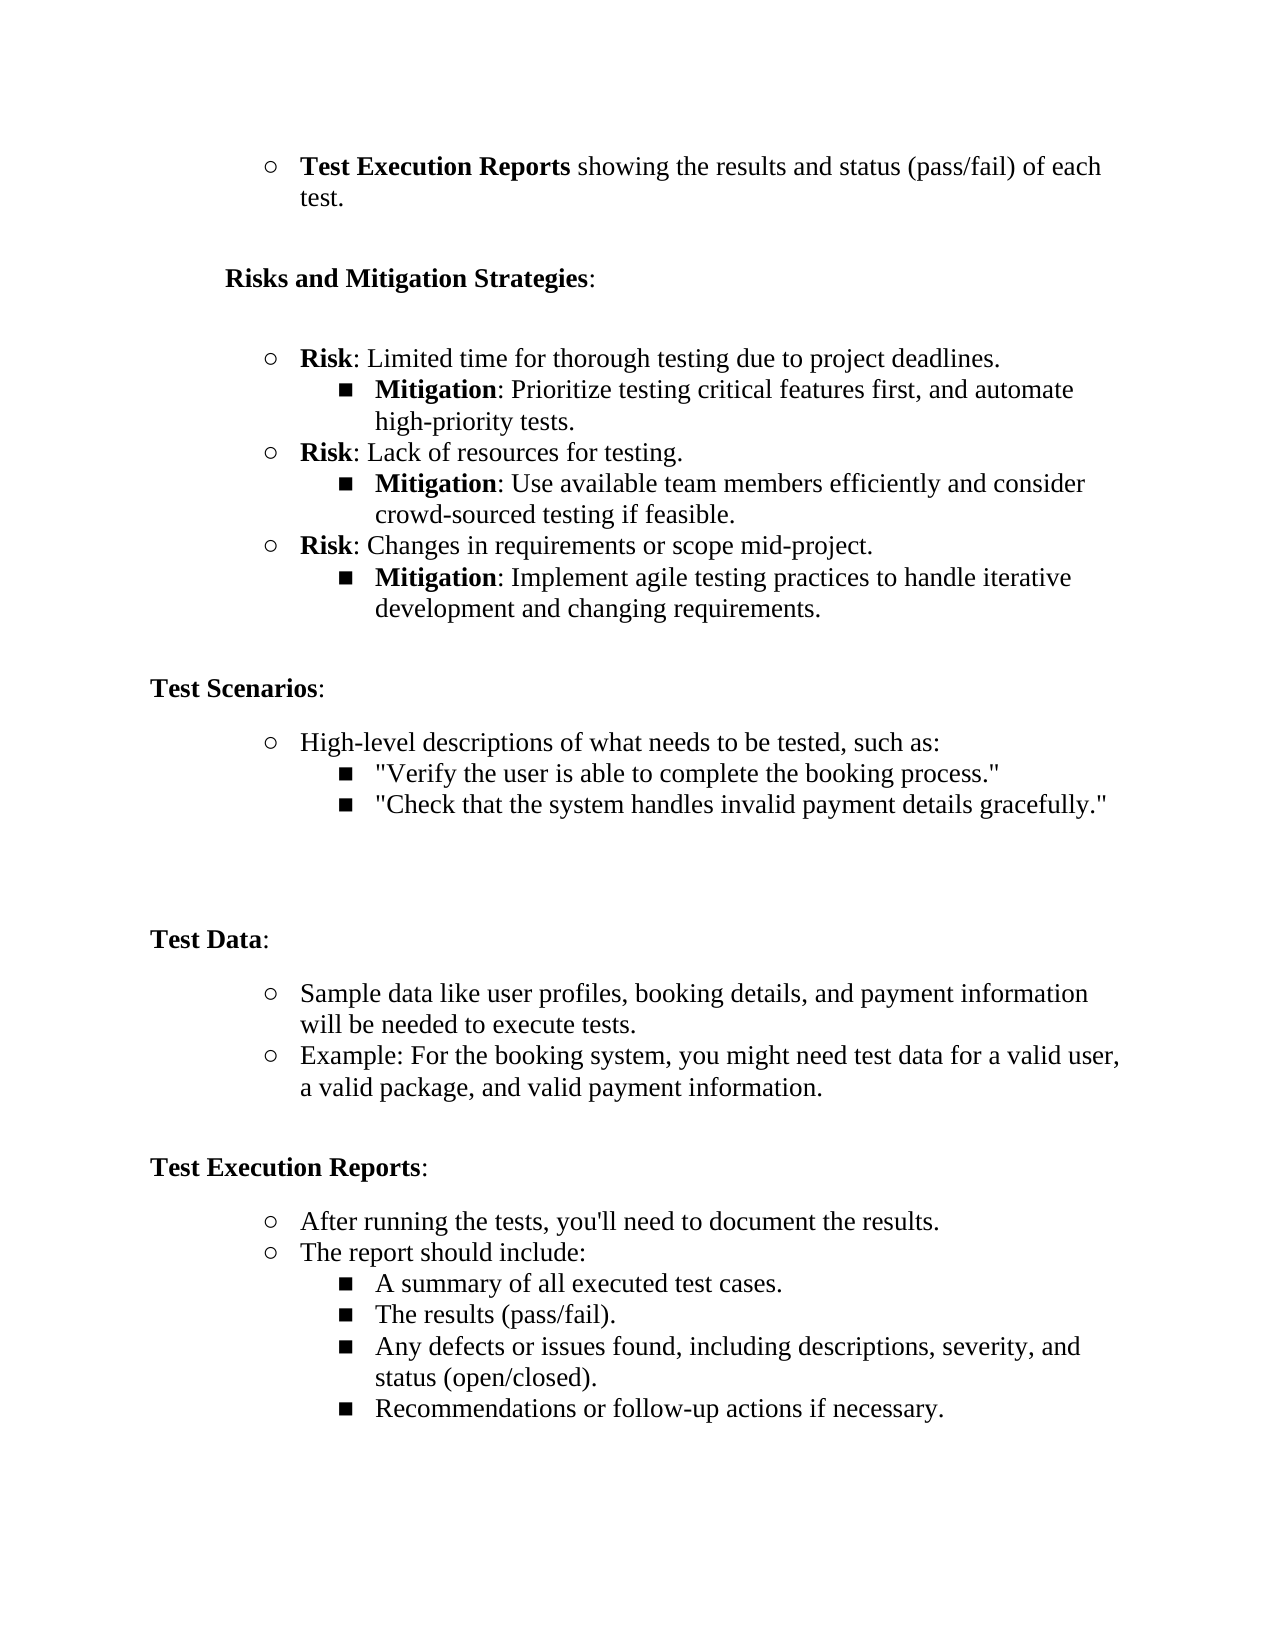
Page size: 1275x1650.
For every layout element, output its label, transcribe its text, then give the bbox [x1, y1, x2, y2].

list Recommendations or follow-up actions if necessary. [337, 1392, 1125, 1449]
list Example: For the booking system, you might need test data for a valid user, a valid package, and valid payment information. [262, 1039, 1125, 1128]
list Sample data like user profiles, booking details, and payment information will be needed to execute tests. [262, 977, 1125, 1039]
list The report should include: [262, 1236, 1125, 1267]
list Risk: Limited time for thorough testing due to project deadlines. [262, 342, 1125, 373]
list Mitigation: Implement agile testing practices to handle iterative development and changing requirements. [337, 561, 1125, 649]
list "Check that the system handles invalid payment details gracefully." [337, 789, 1125, 846]
text Test Data: [150, 923, 1125, 954]
list Mitigation: Use available team members efficiently and consider crowd-sourced testing if feasible. [337, 467, 1125, 529]
list Risk: Lack of resources for testing. [262, 436, 1125, 467]
list After running the tests, you'll need to document the results. [262, 1205, 1125, 1236]
list High-level descriptions of what needs to be tested, such as: [262, 726, 1125, 757]
list "Verify the user is able to complete the booking process." [337, 757, 1125, 789]
text Risks and Mitigation Strategies: [225, 262, 1125, 319]
list Risk: Changes in requirements or scope mid-project. [262, 529, 1125, 561]
list The results (pass/fail). [337, 1298, 1125, 1330]
list A summary of all executed test cases. [337, 1267, 1125, 1298]
list Test Execution Reports showing the results and status (pass/fail) of each test. [262, 150, 1125, 239]
text Test Execution Reports: [150, 1151, 1125, 1182]
list Any defects or issues found, including descriptions, severity, and status (open/closed). [337, 1330, 1125, 1392]
text Test Scenarios: [150, 672, 1125, 703]
list Mitigation: Prioritize testing critical features first, and automate high-priority tests. [337, 373, 1125, 436]
